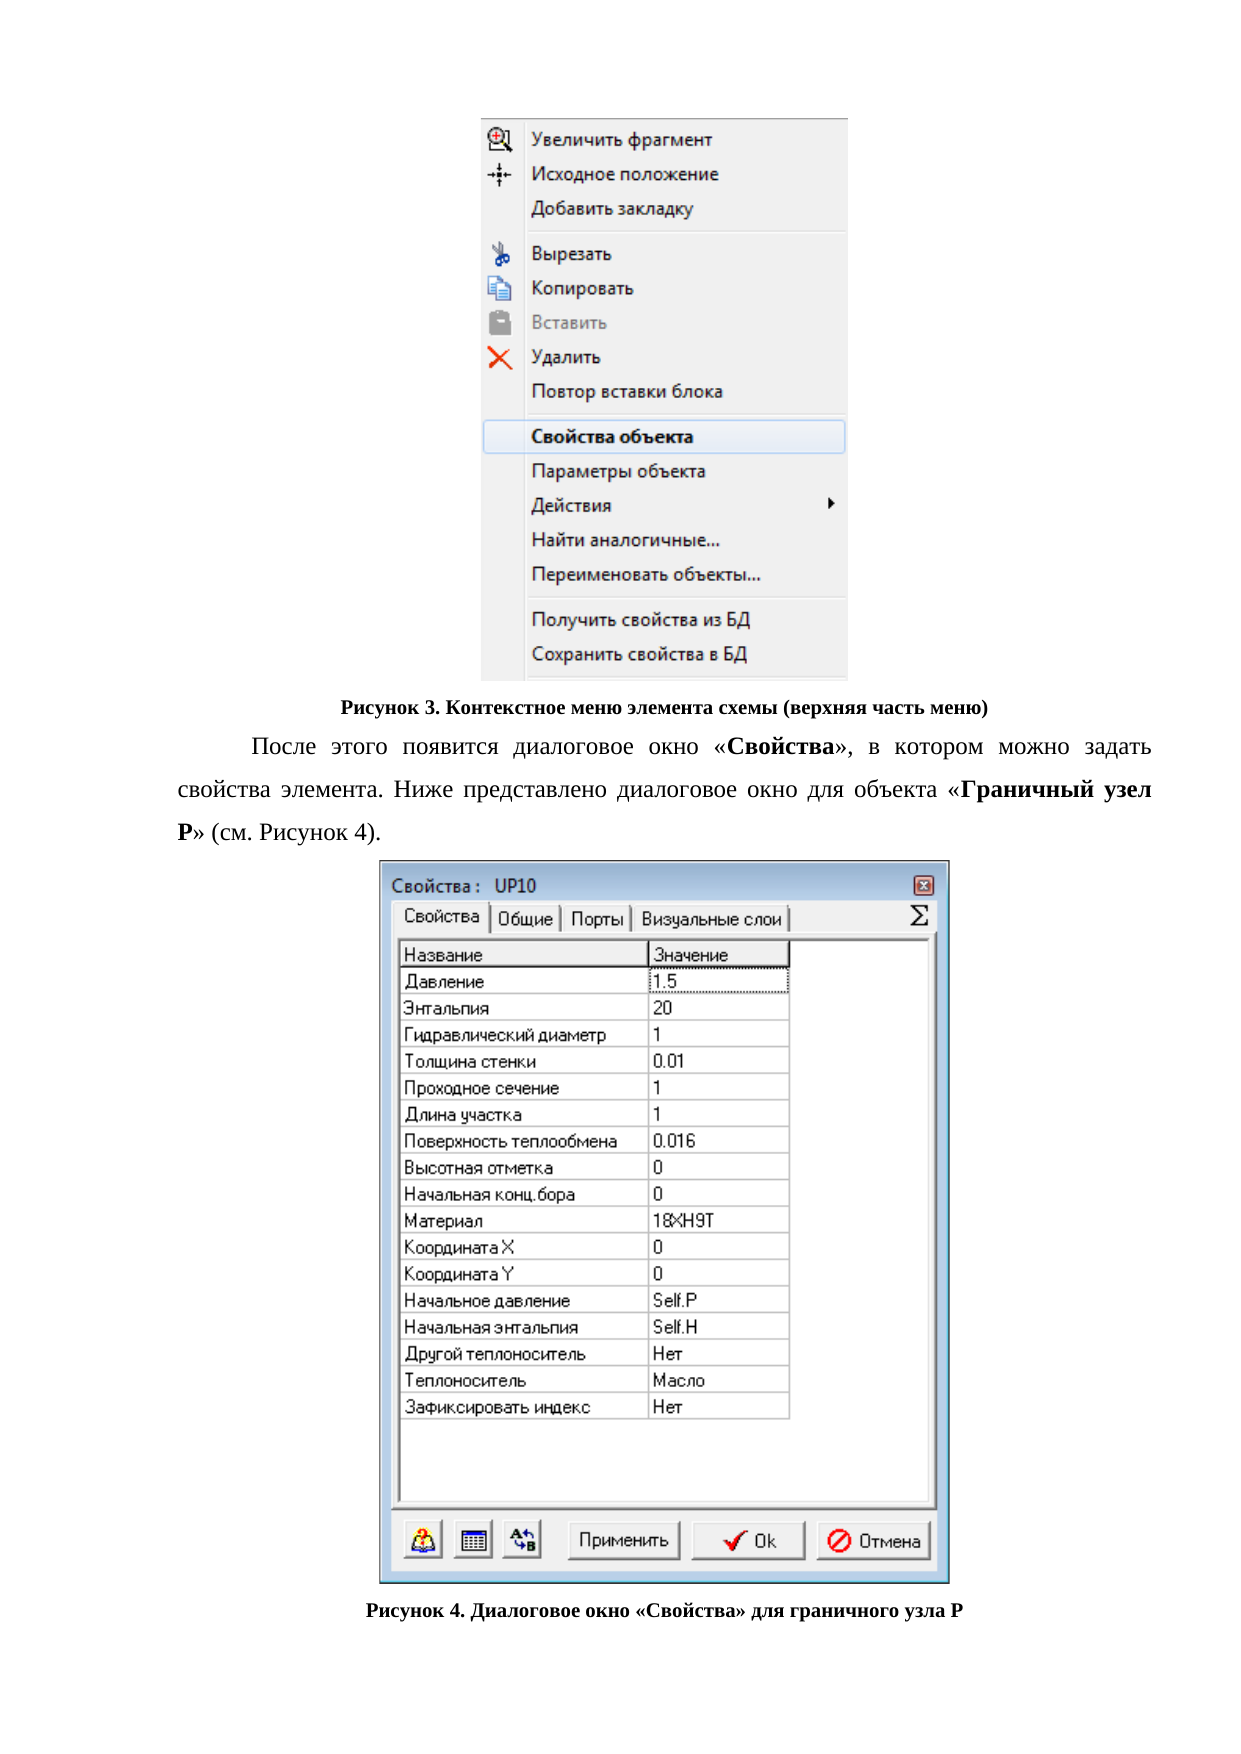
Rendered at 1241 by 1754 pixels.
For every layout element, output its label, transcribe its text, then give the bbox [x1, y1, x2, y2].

picture [480, 118, 848, 681]
picture [379, 860, 950, 1584]
